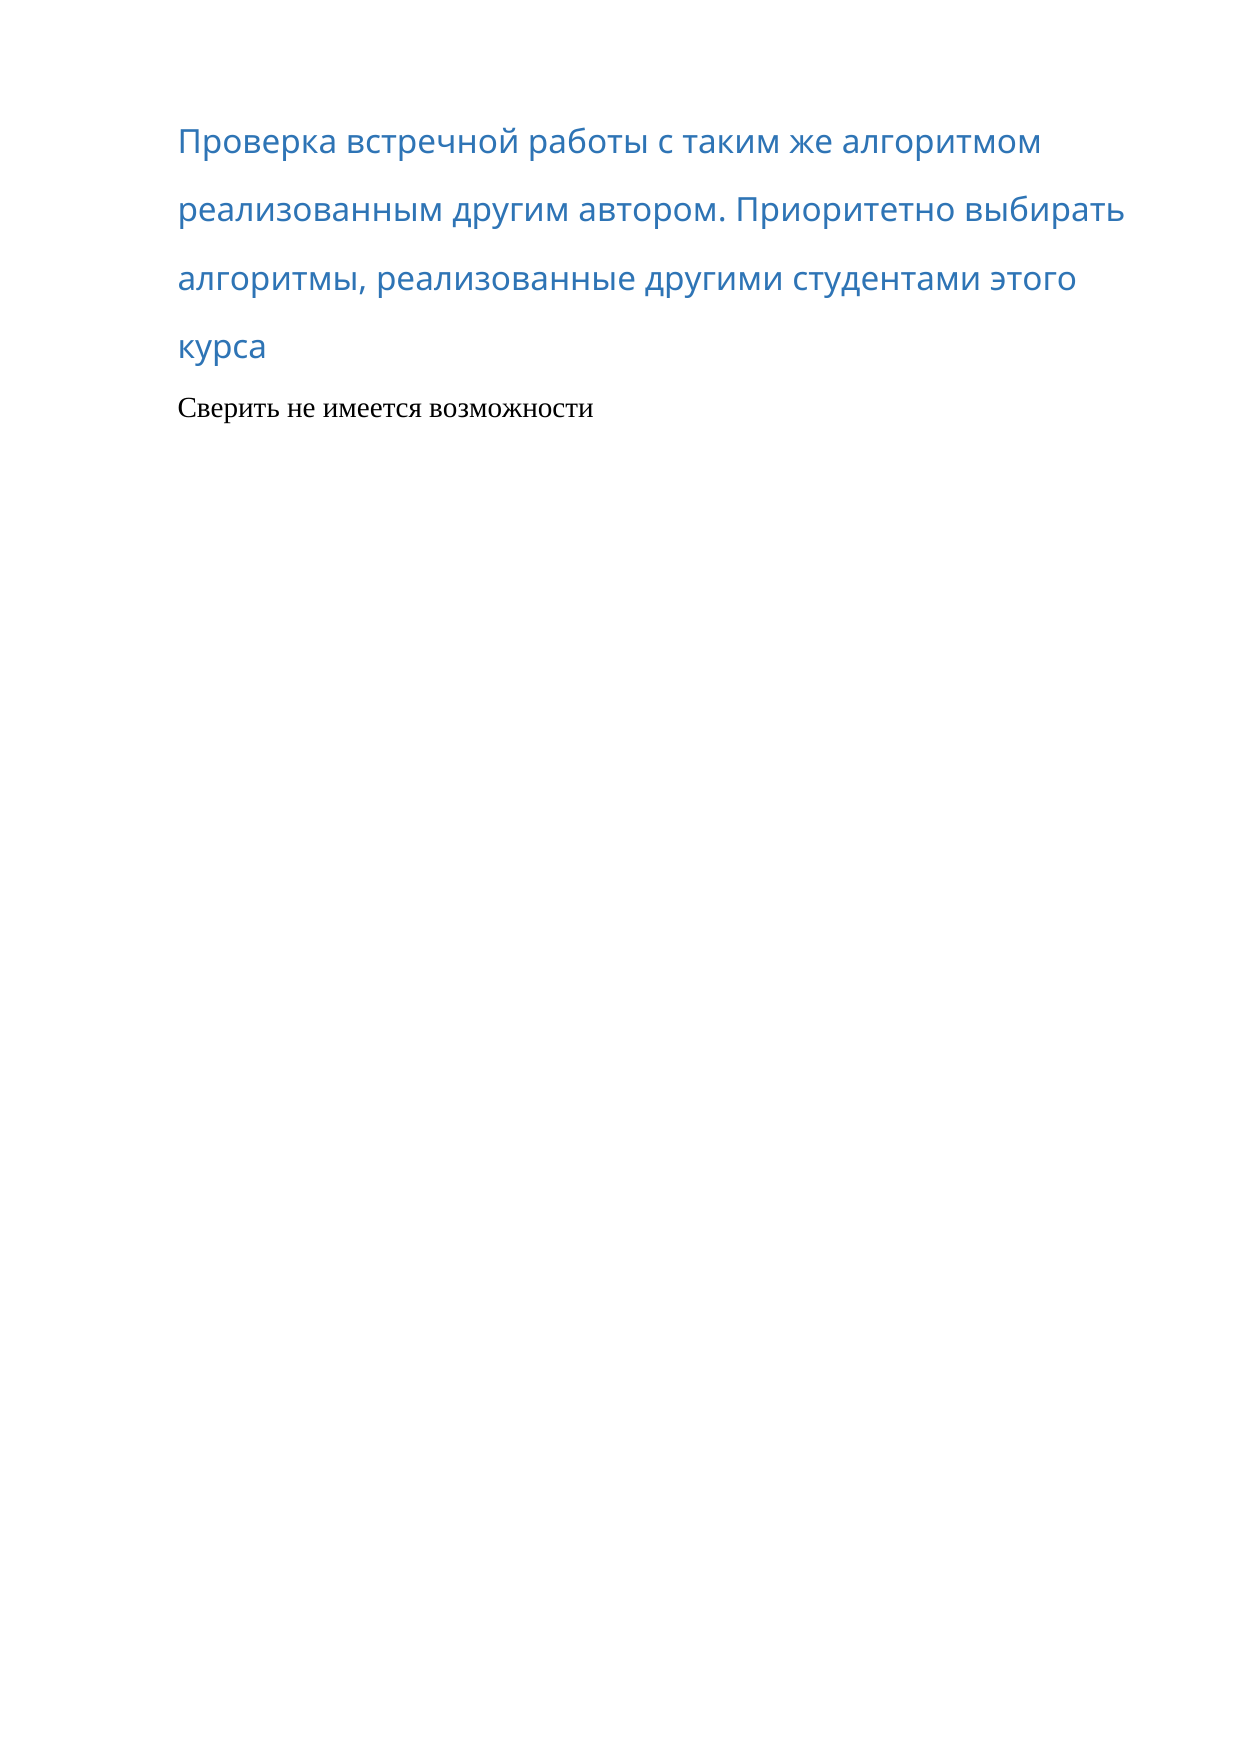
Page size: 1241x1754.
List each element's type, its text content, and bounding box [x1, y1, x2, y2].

subtitle Проверка встречной работы с таким же алгоритмом реализованным другим автором. Приоритетно выбирать алгоритмы, реализованные другими студентами этого курса [177, 118, 1152, 368]
text Сверить не имеется возможности [177, 391, 1152, 424]
